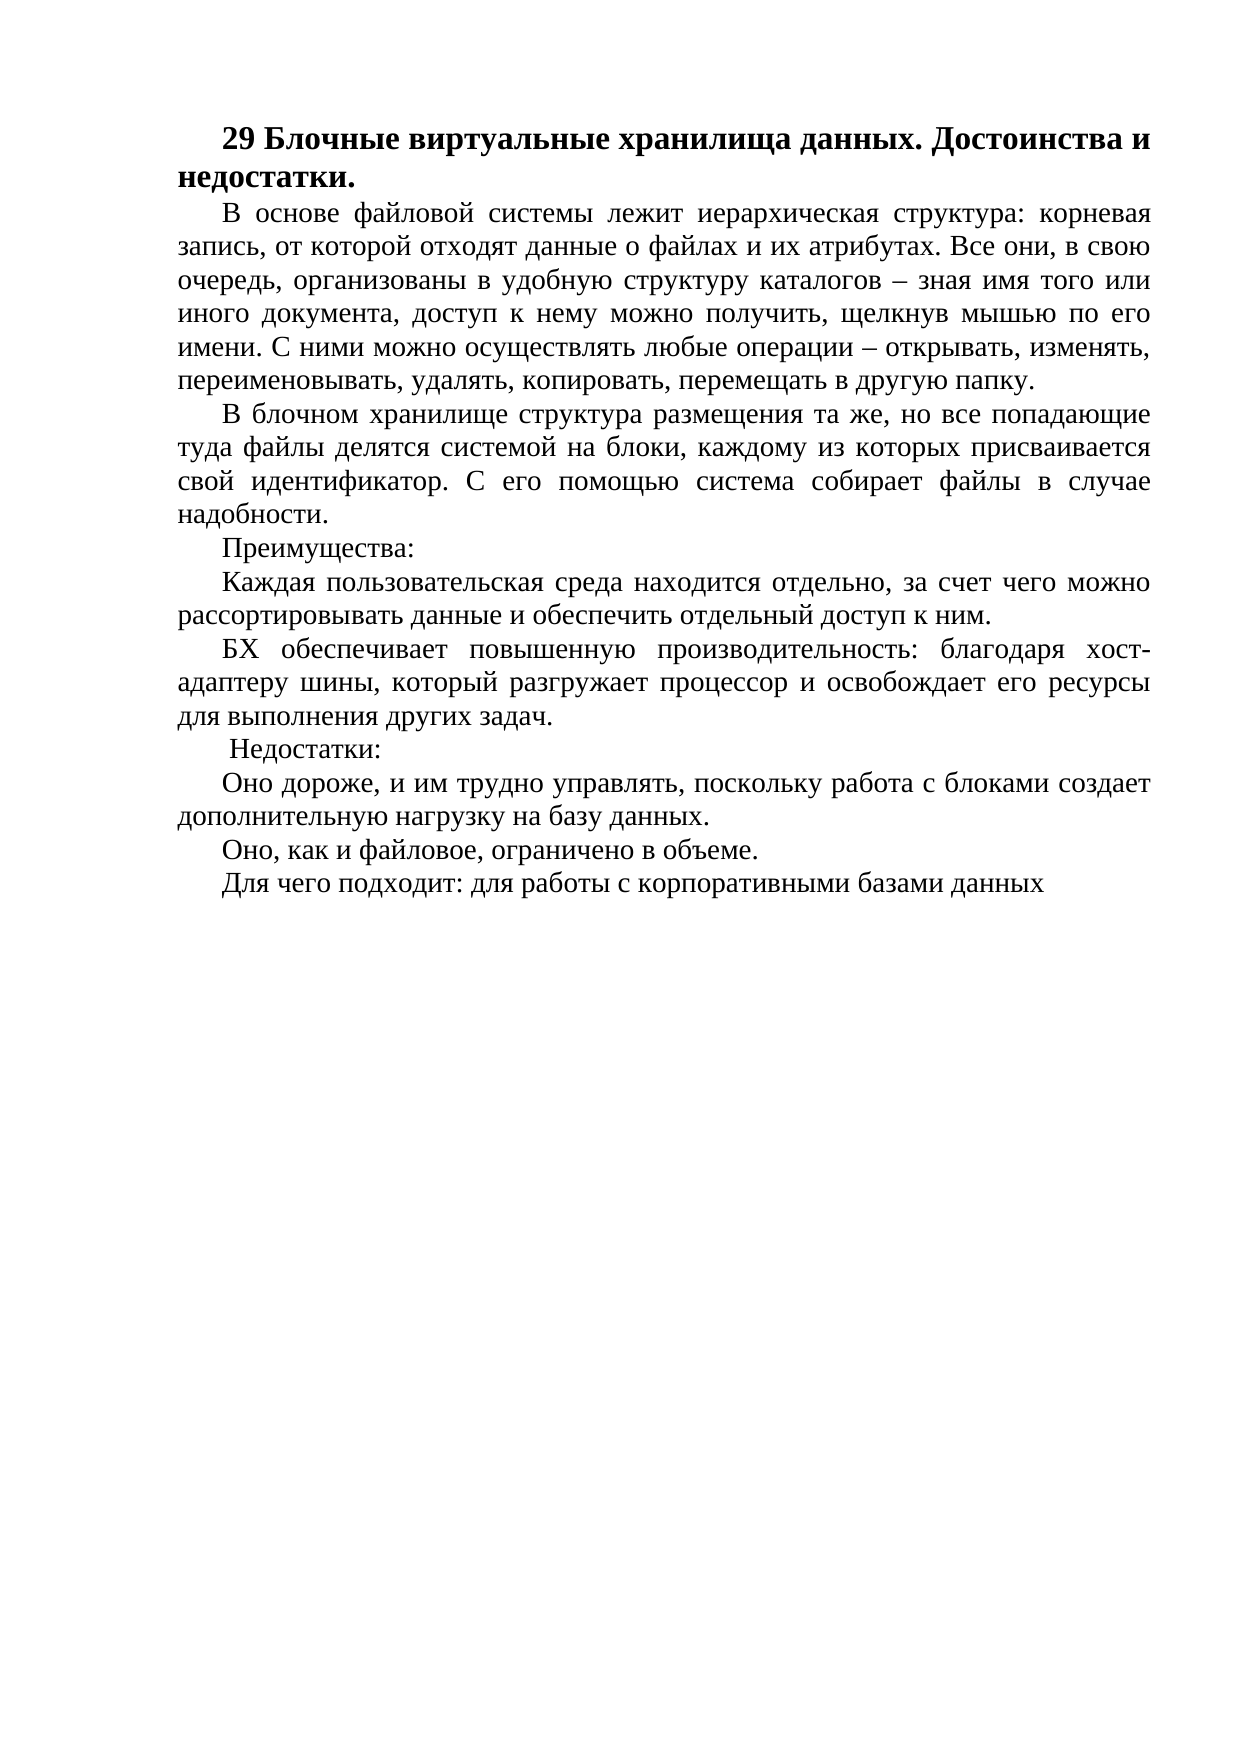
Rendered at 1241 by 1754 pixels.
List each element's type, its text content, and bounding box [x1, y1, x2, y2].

text Преимущества: [177, 530, 1152, 564]
text Каждая пользовательская среда находится отдельно, за счет чего можно рассортировывать данные и обеспечить отдельный доступ к ним. [177, 564, 1152, 631]
text Оно, как и файловое, ограничено в объеме. [177, 832, 1152, 866]
text В основе файловой системы лежит иерархическая структура: корневая запись, от которой отходят данные о файлах и их атрибутах. Все они, в свою очередь, организованы в удобную структуру каталогов – зная имя того или иного документа, доступ к нему можно получить, щелкнув мышью по его имени. С ними можно осуществлять любые операции – открывать, изменять, переименовывать, удалять, копировать, перемещать в другую папку. [177, 195, 1152, 396]
text В блочном хранилище структура размещения та же, но все попадающие туда файлы делятся системой на блоки, каждому из которых присваивается свой идентификатор. С его помощью система собирает файлы в случае надобности. [177, 396, 1152, 530]
text Недостатки: [177, 731, 1152, 765]
list 29 Блочные виртуальные хранилища данных. Достоинства и недостатки. [177, 118, 1152, 195]
text Оно дороже, и им трудно управлять, поскольку работа с блоками создает дополнительную нагрузку на базу данных. [177, 765, 1152, 832]
text БХ обеспечивает повышенную производительность: благодаря хост-адаптеру шины, который разгружает процессор и освобождает его ресурсы для выполнения других задач. [177, 631, 1152, 731]
text Для чего подходит: для работы с корпоративными базами данных [177, 866, 1152, 899]
